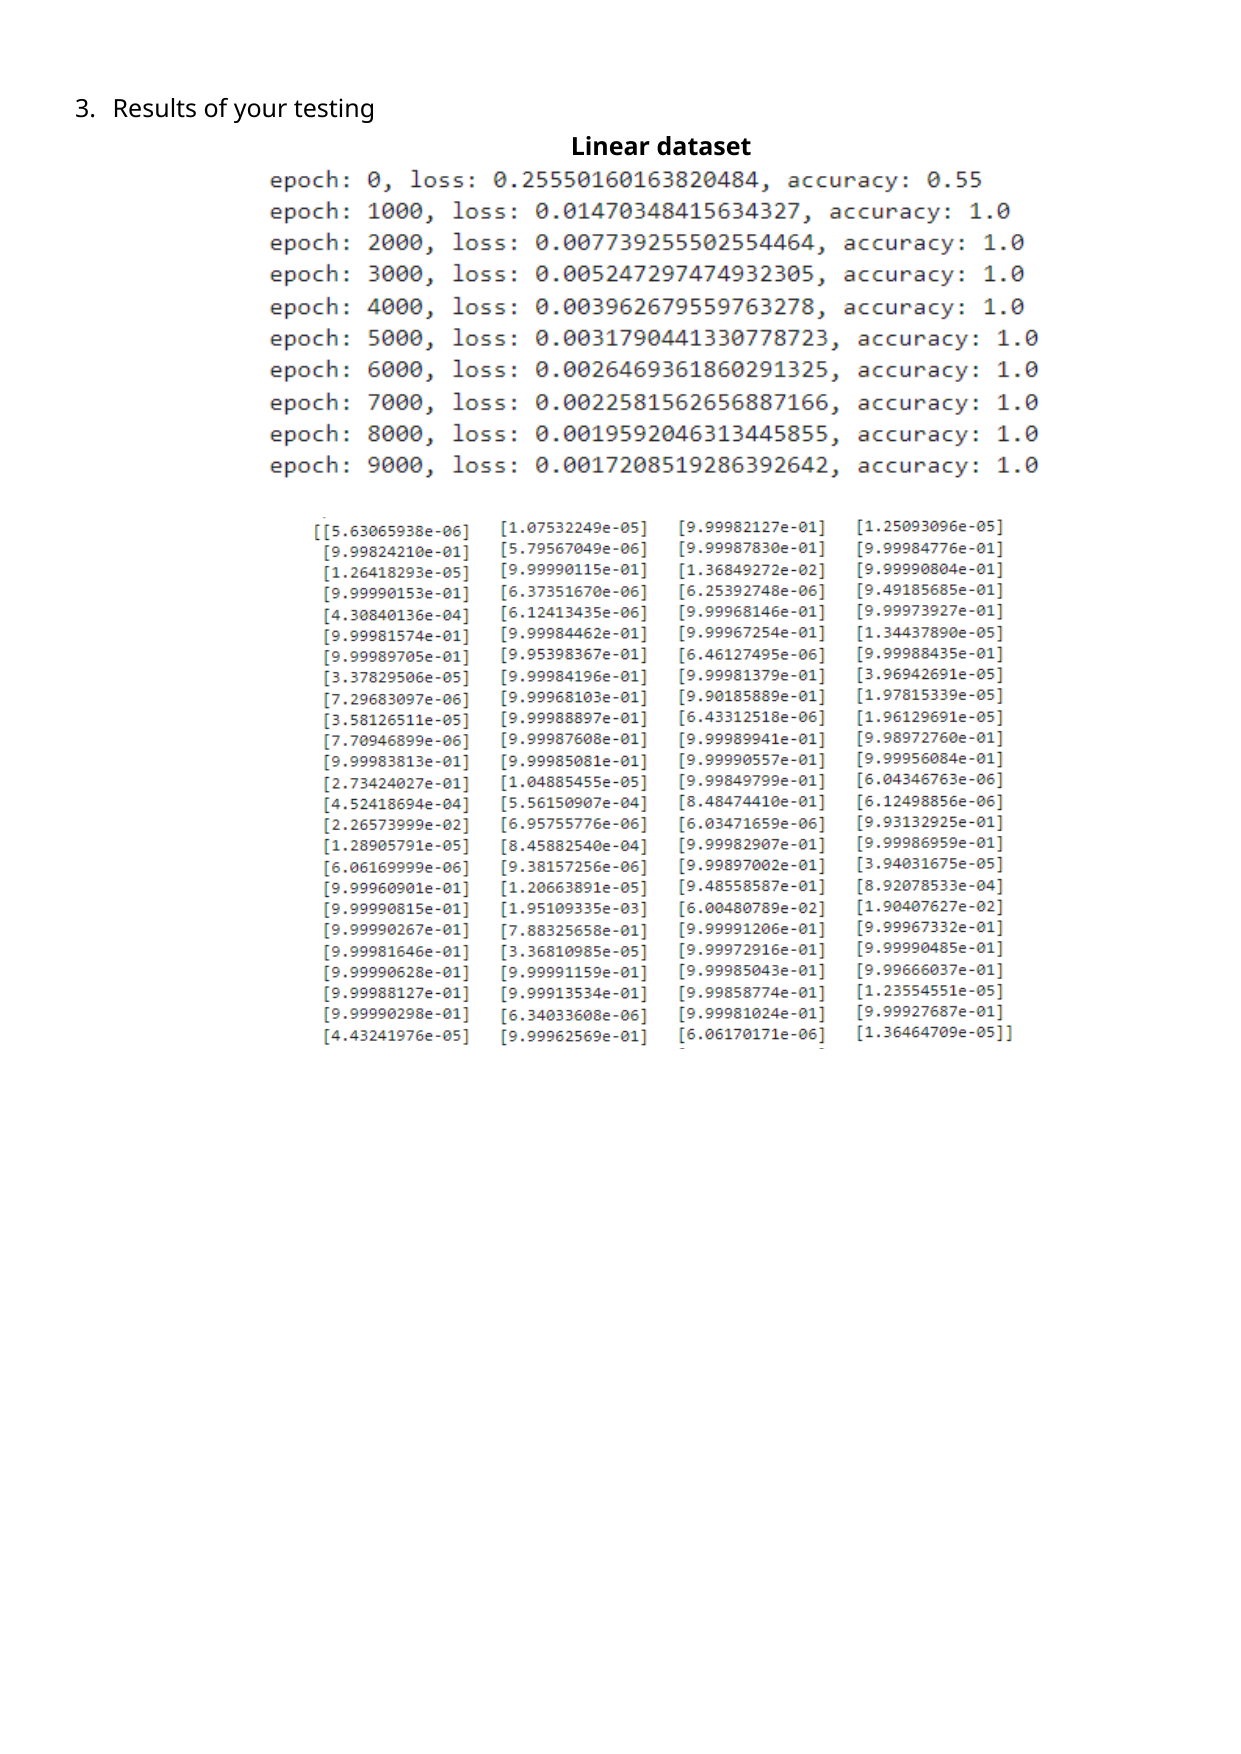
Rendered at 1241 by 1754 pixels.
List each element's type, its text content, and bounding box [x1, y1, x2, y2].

picture [261, 164, 1061, 487]
list Results of your testing [75, 89, 1165, 127]
list Linear dataset [157, 127, 1165, 164]
picture [305, 517, 1017, 1049]
